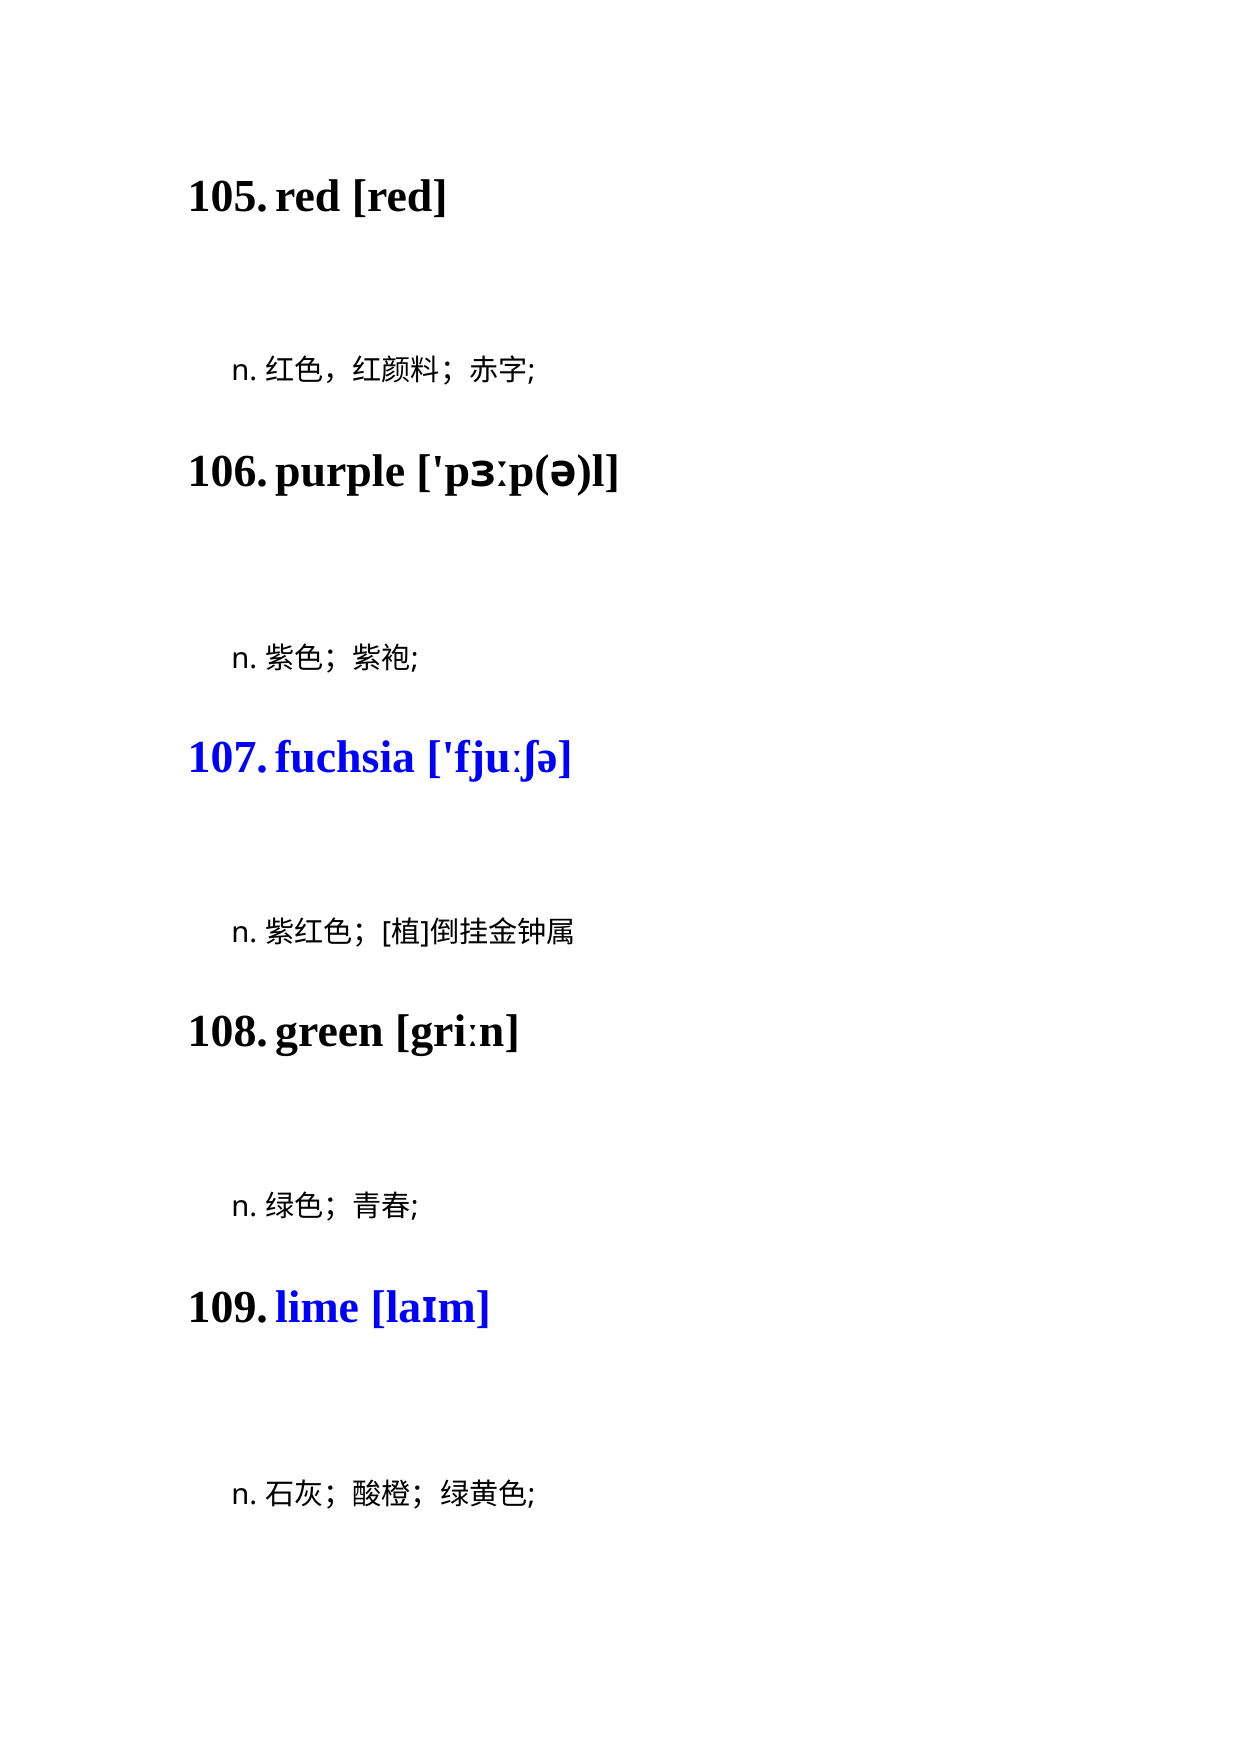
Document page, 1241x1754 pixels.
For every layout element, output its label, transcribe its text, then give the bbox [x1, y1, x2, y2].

text n. 紫色；紫袍; [187, 623, 1053, 688]
text n. 红色，红颜料；赤字; [187, 336, 1053, 401]
subtitle purple ['pɜːp(ə)l] [187, 436, 1053, 501]
subtitle red [red] [187, 162, 1053, 227]
text n. 绿色；青春; [187, 1171, 1053, 1236]
text n. 紫红色；[植]倒挂金钟属 [187, 897, 1053, 962]
subtitle green [griːn] [187, 998, 1053, 1063]
text n. 石灰；酸橙；绿黄色; [187, 1459, 1053, 1524]
subtitle fuchsia ['fjuːʃə] [187, 724, 1053, 789]
subtitle lime [laɪm] [187, 1272, 1053, 1337]
